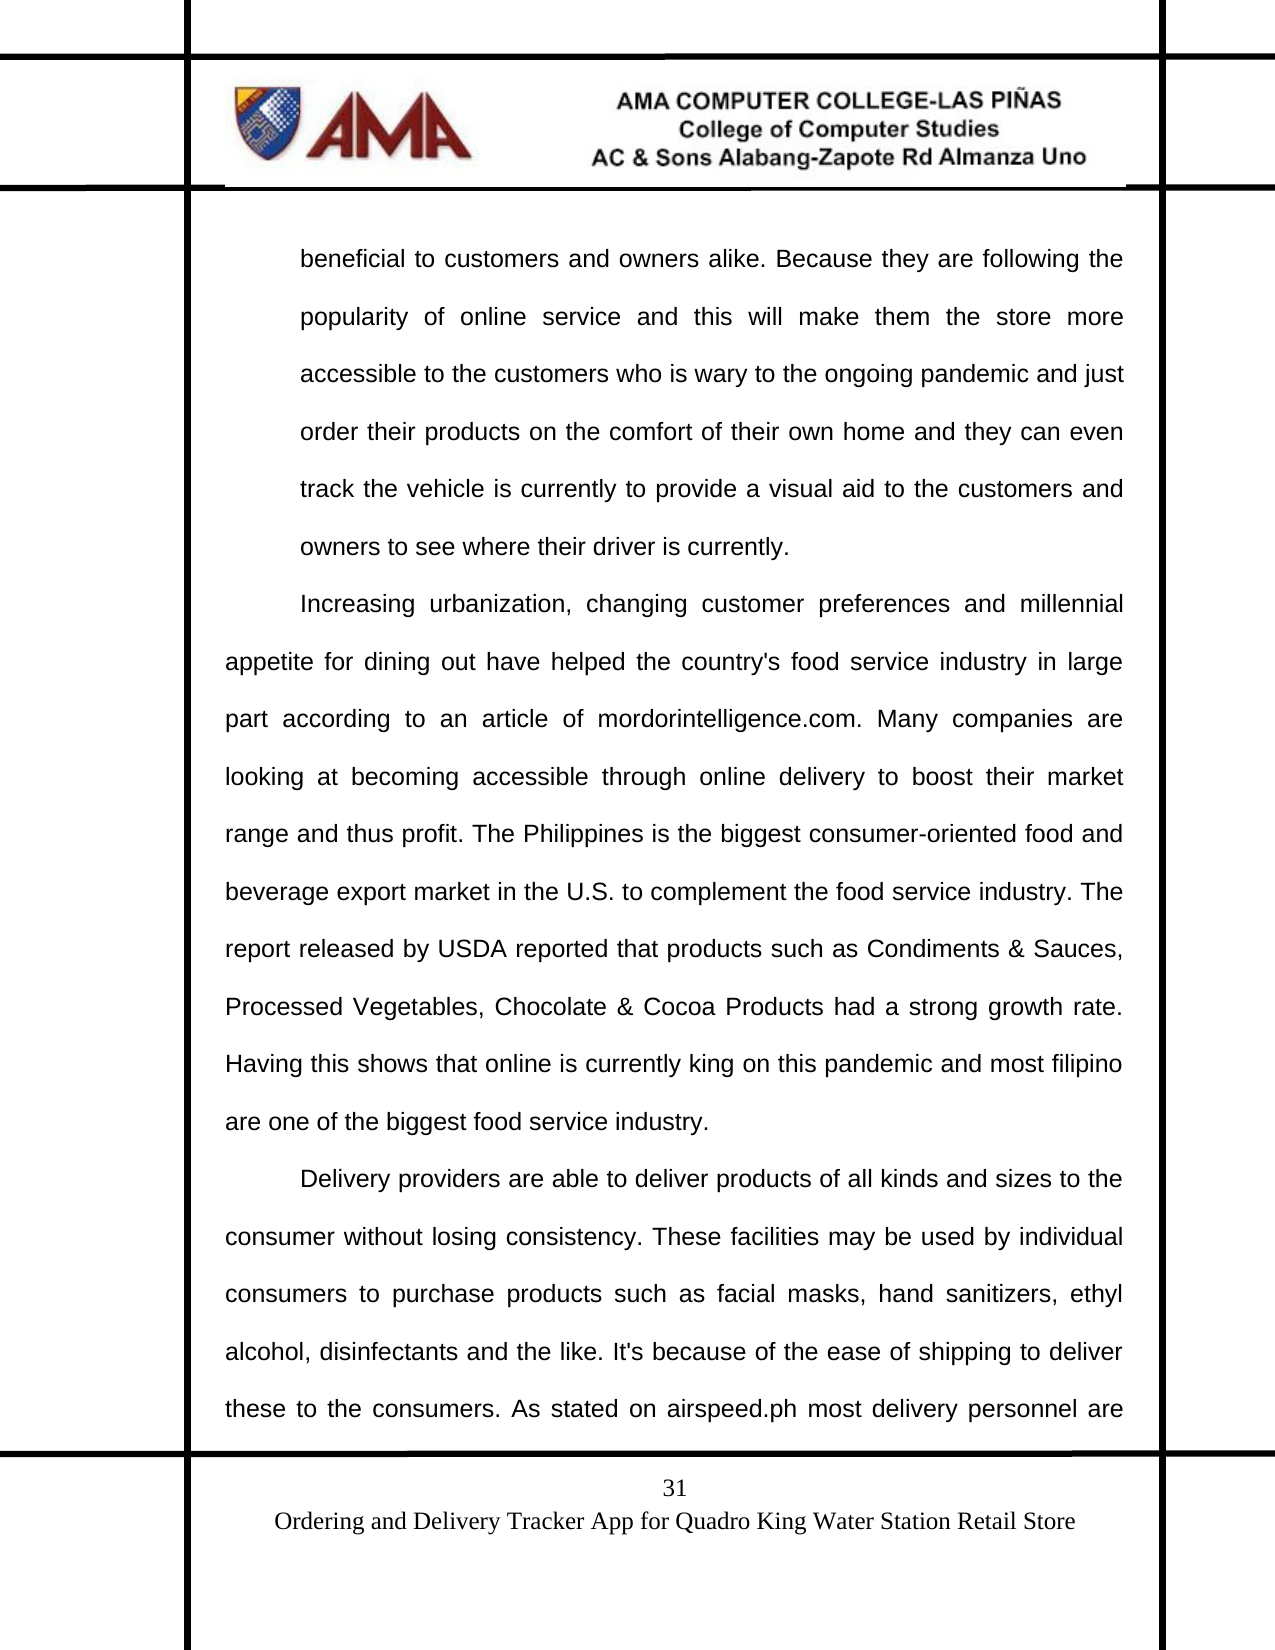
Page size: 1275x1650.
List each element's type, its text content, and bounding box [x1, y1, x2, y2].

picture [225, 74, 1126, 187]
text Increasing urbanization, changing customer preferences and millennial appetite for dining out have helped the country's food service industry in large part according to an article of mordorintelligence.com. Many companies are looking at becoming accessible through online delivery to boost their market range and thus profit. The Philippines is the biggest consumer-oriented food and beverage export market in the U.S. to complement the food service industry. The report released by USDA reported that products such as Condiments & Sauces, Processed Vegetables, Chocolate & Cocoa Products had a strong growth rate. Having this shows that online is currently king on this pandemic and most filipino are one of the biggest food service industry. [225, 589, 1125, 1135]
